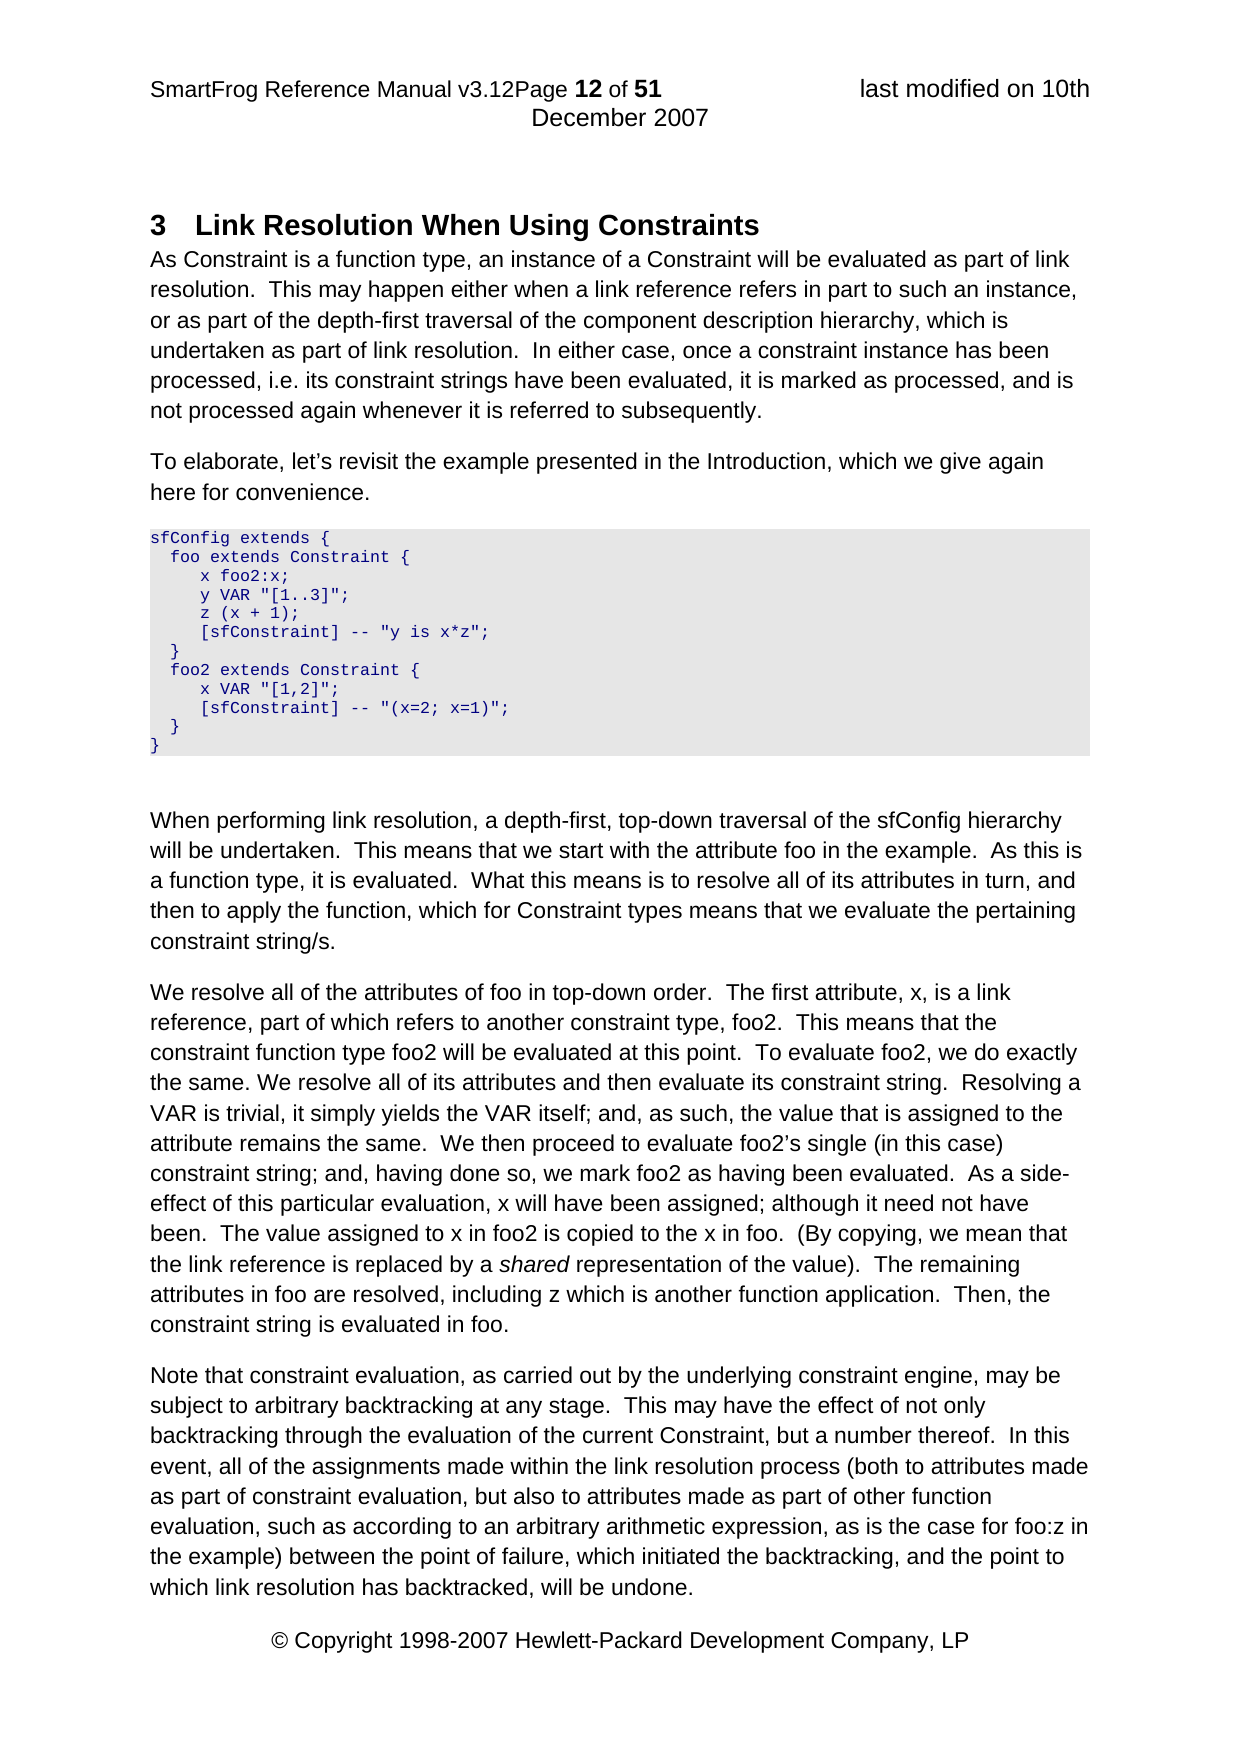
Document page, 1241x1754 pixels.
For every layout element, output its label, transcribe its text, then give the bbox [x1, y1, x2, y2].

text To elaborate, let’s revisit the example presented in the Introduction, which we give again here for convenience. [150, 448, 1090, 505]
text foo extends Constraint { [150, 548, 1090, 567]
text } [150, 643, 1090, 661]
text sfConfig extends { [150, 529, 1090, 548]
text We resolve all of the attributes of foo in top-down order. The first attribute, x, is a link reference, part of which refers to another constraint type, foo2. This means that the constraint function type foo2 will be evaluated at this point. To evaluate foo2, we do exactly the same. We resolve all of its attributes and then evaluate its constraint string. Resolving a VAR is trivial, it simply yields the VAR itself; and, as such, the value that is assigned to the attribute remains the same. We then proceed to evaluate foo2’s single (in this case) constraint string; and, having done so, we mark foo2 as having been evaluated. As a side-effect of this particular evaluation, x will have been assigned; although it need not have been. The value assigned to x in foo2 is copied to the x in foo. (By copying, we mean that the link reference is replaced by a shared representation of the value). The remaining attributes in foo are resolved, including z which is another function application. Then, the constraint string is evaluated in foo. [150, 979, 1090, 1337]
text As Constraint is a function type, an instance of a Constraint will be evaluated as part of link resolution. This may happen either when a link reference refers in part to such an instance, or as part of the depth-first traversal of the component description hierarchy, which is undertaken as part of link resolution. In either case, once a constraint instance has been processed, i.e. its constraint strings have been evaluated, it is marked as processed, and is not processed again whenever it is referred to subsequently. [150, 246, 1090, 423]
text } [150, 718, 1090, 737]
subtitle Link Resolution When Using Constraints [150, 208, 1090, 241]
text x foo2:x; [150, 567, 1090, 586]
text y VAR "[1..3]"; [150, 586, 1090, 605]
text foo2 extends Constraint { [150, 661, 1090, 680]
text [sfConstraint] -- "(x=2; x=1)"; [150, 699, 1090, 718]
text Note that constraint evaluation, as carried out by the underlying constraint engine, may be subject to arbitrary backtracking at any stage. This may have the effect of not only backtracking through the evaluation of the current Constraint, but a number thereof. In this event, all of the assignments made within the link resolution process (both to attributes made as part of constraint evaluation, but also to attributes made as part of other function evaluation, such as according to an arbitrary arithmetic expression, as is the case for foo:z in the example) between the point of failure, which initiated the backtracking, and the point to which link resolution has backtracked, will be undone. [150, 1362, 1090, 1600]
text [sfConstraint] -- "y is x*z"; [150, 624, 1090, 643]
text When performing link resolution, a depth-first, top-down traversal of the sfConfig hierarchy will be undertaken. This means that we start with the attribute foo in the example. As this is a function type, it is evaluated. What this means is to resolve all of its attributes in turn, and then to apply the function, which for Constraint types means that we evaluate the pertaining constraint string/s. [150, 807, 1090, 954]
text } [150, 737, 1090, 756]
text z (x + 1); [150, 605, 1090, 624]
text x VAR "[1,2]"; [150, 680, 1090, 699]
